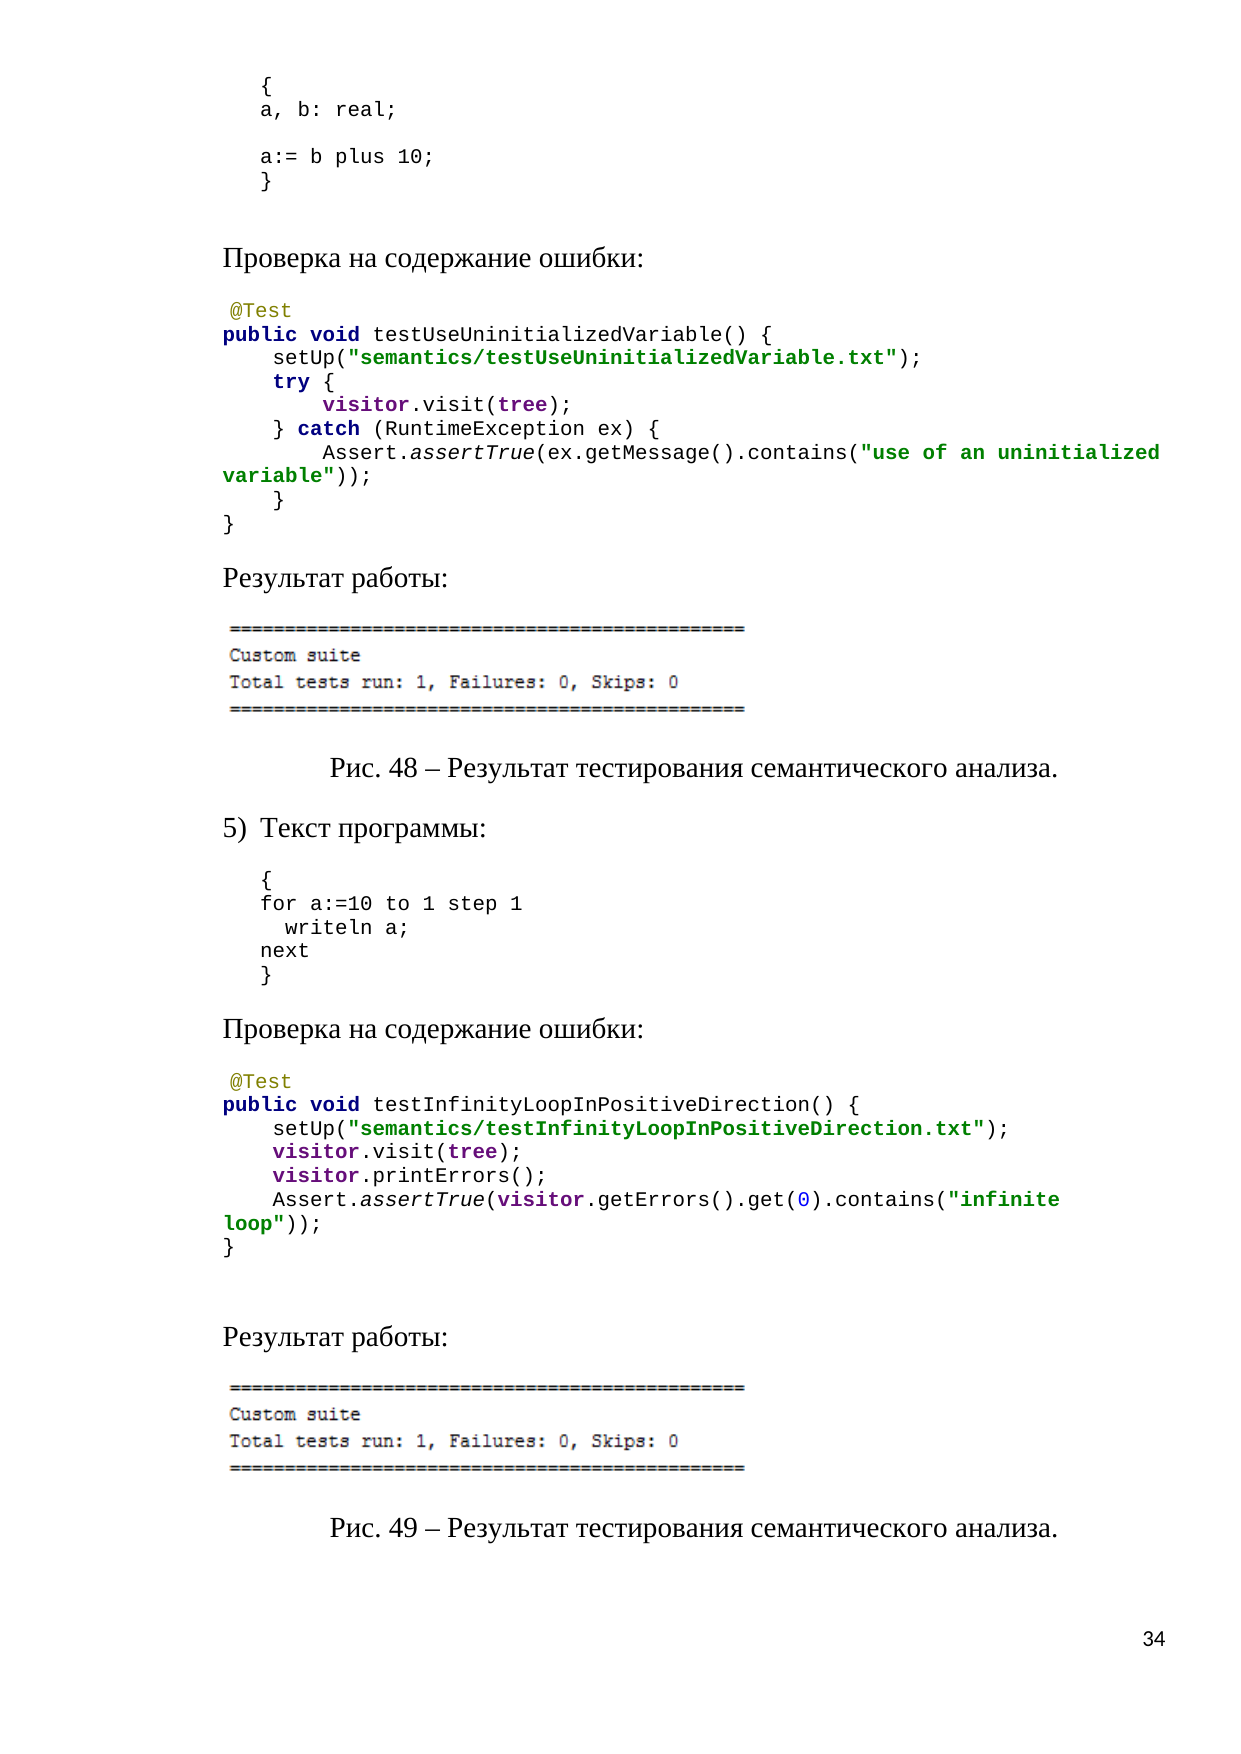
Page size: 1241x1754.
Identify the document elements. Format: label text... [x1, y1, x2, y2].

text Рис. 49 – Результат тестирования семантического анализа. [149, 1510, 1165, 1543]
text Результат работы: [222, 560, 1165, 593]
text Проверка на содержание ошибки: [222, 241, 1165, 274]
text Рис. 48 – Результат тестирования семантического анализа. [149, 751, 1165, 784]
text Результат работы: [222, 1319, 1165, 1353]
text { a, b: real; a:= b plus 10; } [260, 75, 1165, 193]
text @Test public void testUseUninitializedVariable() { setUp("semantics/testUseUninitializedVariable.txt"); try { visitor.visit(tree); } catch (RuntimeException ex) { Assert.assertTrue(ex.getMessage().contains("use of an uninitialized variable")); } } [222, 300, 1165, 536]
list Текст программы: [222, 810, 1165, 843]
text @Test public void testInfinityLoopInPositiveDirection() { setUp("semantics/testInfinityLoopInPositiveDirection.txt"); visitor.visit(tree); visitor.printErrors(); Assert.assertTrue(visitor.getErrors().get(0).contains("infinite loop")); } [222, 1071, 1165, 1260]
text { for a:=10 to 1 step 1 writeln a; next } [260, 869, 1165, 988]
text Проверка на содержание ошибки: [222, 1011, 1165, 1045]
picture [222, 1378, 759, 1485]
picture [222, 619, 759, 726]
